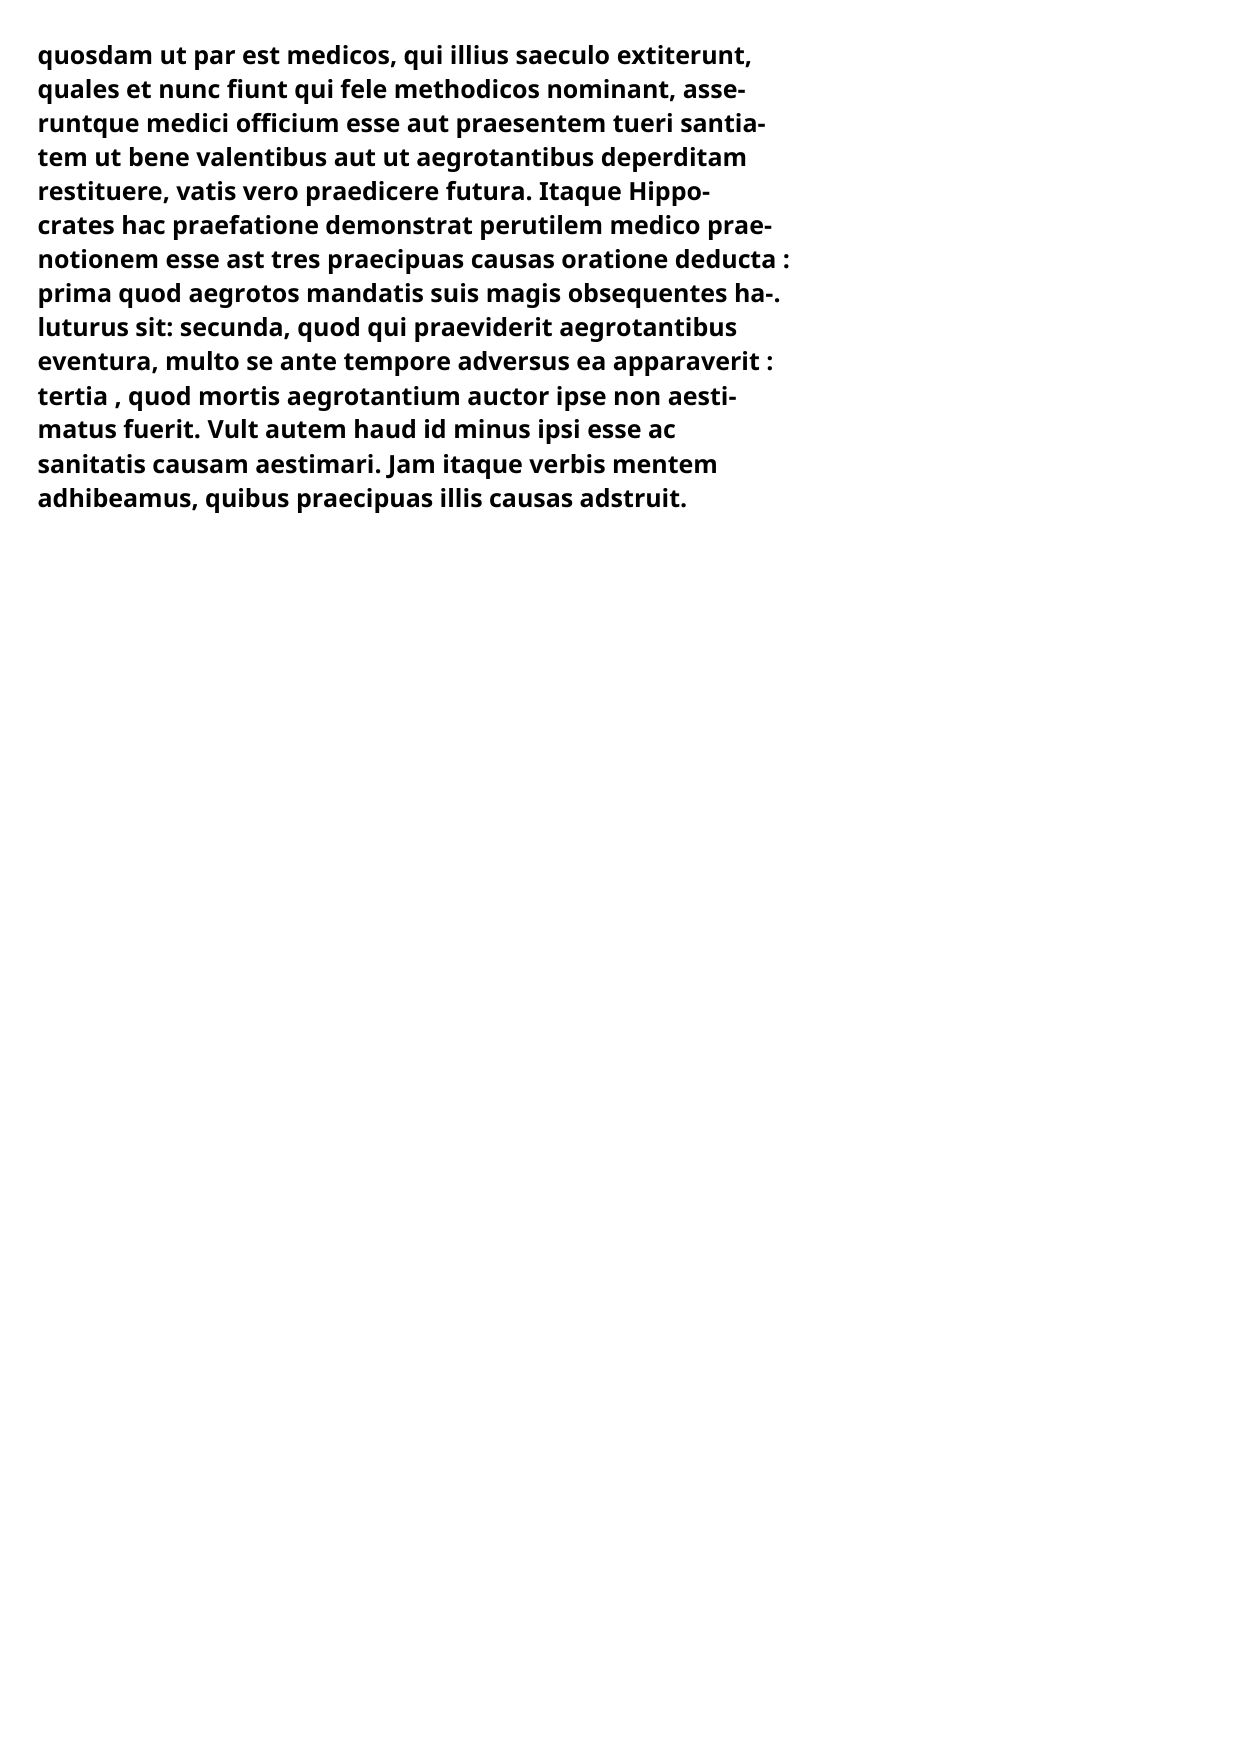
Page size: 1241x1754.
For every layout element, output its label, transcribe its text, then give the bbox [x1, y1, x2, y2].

text quosdam ut par est medicos, qui illius saeculo extiterunt, quales et nunc fiunt qui fele methodicos nominant, asse- runtque medici officium esse aut praesentem tueri santia- tem ut bene valentibus aut ut aegrotantibus deperditam restituere, vatis vero praedicere futura. Itaque Hippo- crates hac praefatione demonstrat perutilem medico prae- notionem esse ast tres praecipuas causas oratione deducta : prima quod aegrotos mandatis suis magis obsequentes ha-. luturus sit: secunda, quod qui praeviderit aegrotantibus eventura, multo se ante tempore adversus ea apparaverit : tertia , quod mortis aegrotantium auctor ipse non aesti- matus fuerit. Vult autem haud id minus ipsi esse ac sanitatis causam aestimari. Jam itaque verbis mentem adhibeamus, quibus praecipuas illis causas adstruit. [37, 37, 1203, 514]
